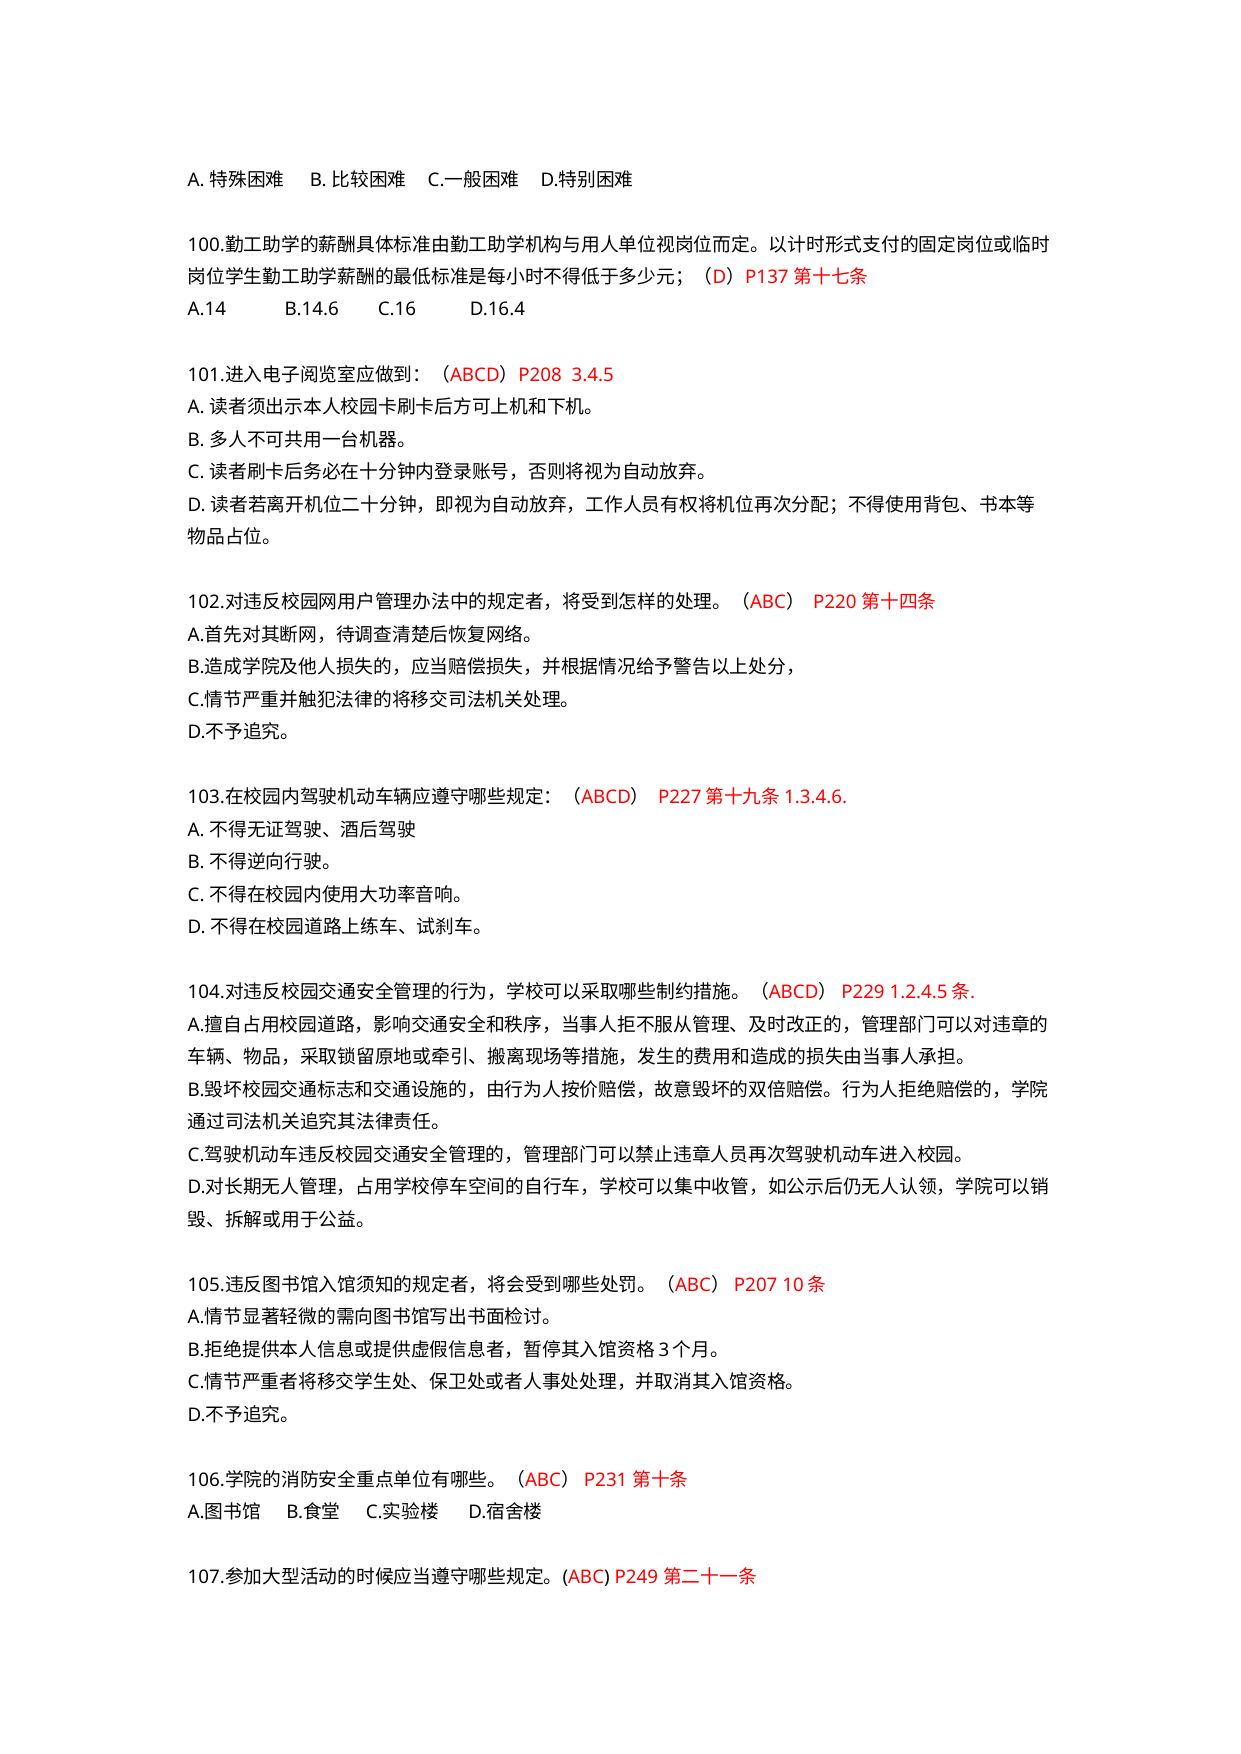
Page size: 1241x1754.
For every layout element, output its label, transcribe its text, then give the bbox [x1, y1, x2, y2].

text A.图书馆 B.食堂 C.实验楼 D.宿舍楼 [187, 1494, 1053, 1527]
text A.情节显著轻微的需向图书馆写出书面检讨。 [187, 1299, 1053, 1332]
text C.驾驶机动车违反校园交通安全管理的，管理部门可以禁止违章人员再次驾驶机动车进入校园。 [187, 1137, 1053, 1169]
text C. 读者刷卡后务必在十分钟内登录账号，否则将视为自动放弃。 [187, 454, 1053, 487]
text 101.进入电子阅览室应做到：（ABCD）P208 3.4.5 [187, 357, 1053, 389]
text B. 不得逆向行驶。 [187, 844, 1053, 877]
text D.不予追究。 [187, 714, 1053, 747]
text B.毁坏校园交通标志和交通设施的，由行为人按价赔偿，故意毁坏的双倍赔偿。行为人拒绝赔偿的，学院通过司法机关追究其法律责任。 [187, 1072, 1053, 1137]
text 100.勤工助学的薪酬具体标准由勤工助学机构与用人单位视岗位而定。以计时形式支付的固定岗位或临时岗位学生勤工助学薪酬的最低标准是每小时不得低于多少元；（D）P137 第十七条 [187, 227, 1053, 292]
text D.对长期无人管理，占用学校停车空间的自行车，学校可以集中收管，如公示后仍无人认领，学院可以销毁、拆解或用于公益。 [187, 1169, 1053, 1234]
text A. 特殊困难 B. 比较困难 C.一般困难 D.特别困难 [187, 162, 1053, 194]
text C. 不得在校园内使用大功率音响。 [187, 877, 1053, 909]
text D.不予追究。 [187, 1397, 1053, 1429]
text C.情节严重者将移交学生处、保卫处或者人事处处理，并取消其入馆资格。 [187, 1364, 1053, 1397]
text A. 读者须出示本人校园卡刷卡后方可上机和下机。 [187, 389, 1053, 422]
text C.情节严重并触犯法律的将移交司法机关处理。 [187, 682, 1053, 714]
text 105.违反图书馆入馆须知的规定者，将会受到哪些处罚。（ABC） P207 10条 [187, 1267, 1053, 1299]
text A.14 B.14.6 C.16 D.16.4 [187, 292, 1053, 324]
text A.擅自占用校园道路，影响交通安全和秩序，当事人拒不服从管理、及时改正的，管理部门可以对违章的车辆、物品，采取锁留原地或牵引、搬离现场等措施，发生的费用和造成的损失由当事人承担。 [187, 1007, 1053, 1072]
text 103.在校园内驾驶机动车辆应遵守哪些规定：（ABCD） P227第十九条1.3.4.6. [187, 779, 1053, 812]
text D. 不得在校园道路上练车、试刹车。 [187, 909, 1053, 942]
text 107.参加大型活动的时候应当遵守哪些规定。(ABC) P249 第二十一条 [187, 1559, 1053, 1592]
text B. 多人不可共用一台机器。 [187, 422, 1053, 454]
text 106.学院的消防安全重点单位有哪些。（ABC） P231 第十条 [187, 1462, 1053, 1494]
text 104.对违反校园交通安全管理的行为，学校可以采取哪些制约措施。（ABCD） P229 1.2.4.5条. [187, 974, 1053, 1007]
text B.拒绝提供本人信息或提供虚假信息者，暂停其入馆资格3个月。 [187, 1332, 1053, 1364]
text A. 不得无证驾驶、酒后驾驶 [187, 812, 1053, 844]
text 102.对违反校园网用户管理办法中的规定者，将受到怎样的处理。（ABC） P220 第十四条 [187, 584, 1053, 617]
text D. 读者若离开机位二十分钟，即视为自动放弃，工作人员有权将机位再次分配；不得使用背包、书本等物品占位。 [187, 487, 1053, 552]
text A.首先对其断网，待调查清楚后恢复网络。 [187, 617, 1053, 649]
text B.造成学院及他人损失的，应当赔偿损失，并根据情况给予警告以上处分， [187, 649, 1053, 682]
